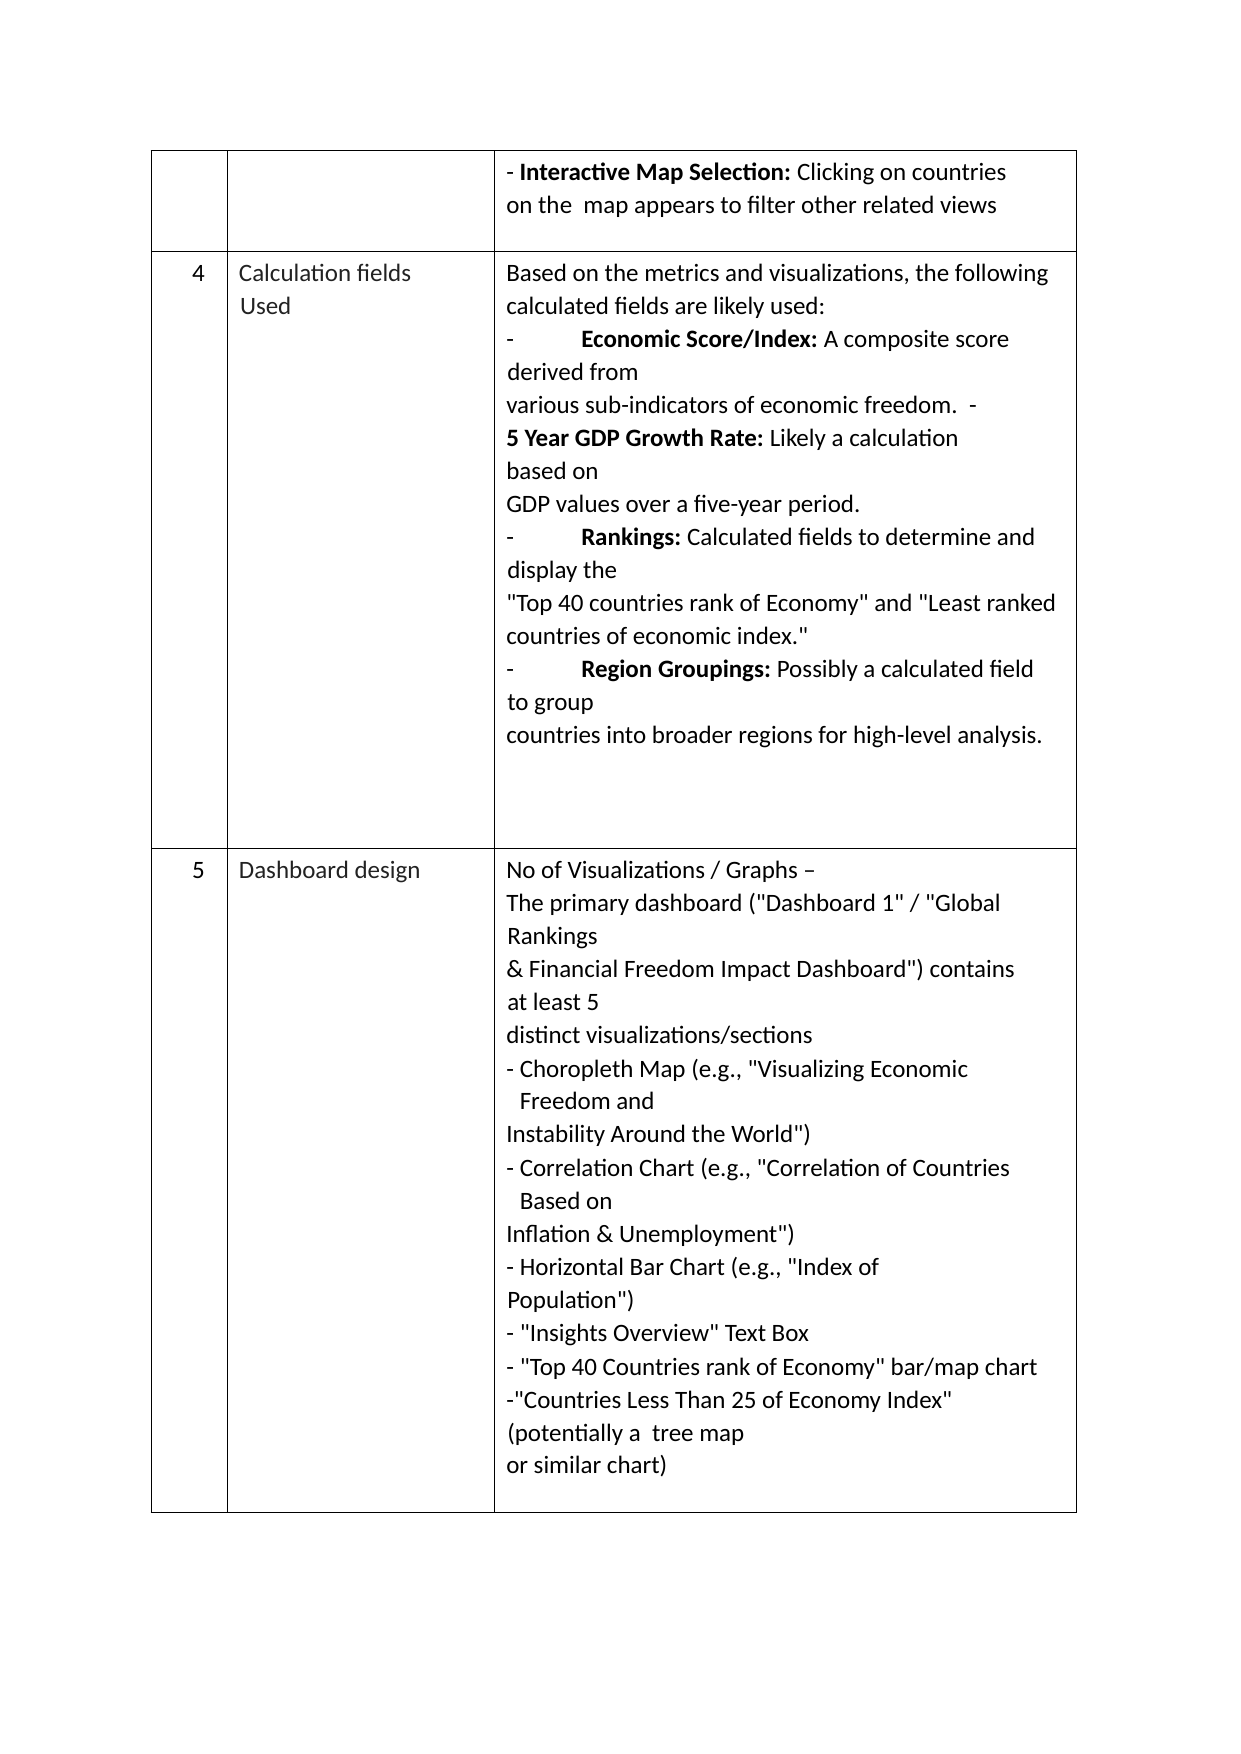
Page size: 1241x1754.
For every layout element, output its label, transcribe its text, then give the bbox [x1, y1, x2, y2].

table_header [228, 151, 494, 251]
table_header - Interactive Map Selection: Clicking on countries on the map appears to filter other related views [495, 151, 1076, 251]
table_cell Based on the metrics and visualizations, the following calculated fields are likely used: Economic Score/Index: A composite score derived from various sub-indicators of economic freedom. - 5 Year GDP Growth Rate: Likely a calculation based on GDP values over a five-year period. Rankings: Calculated fields to determine and display the "Top 40 countries rank of Economy" and "Least ranked countries of economic index." Region Groupings: Possibly a calculated field to group countries into broader regions for high-level analysis. [495, 252, 1076, 848]
table_cell No of Visualizations / Graphs – The primary dashboard ("Dashboard 1" / "Global Rankings & Financial Freedom Impact Dashboard") contains at least 5 distinct visualizations/sections Choropleth Map (e.g., "Visualizing Economic Freedom and Instability Around the World") Correlation Chart (e.g., "Correlation of Countries Based on Inflation & Unemployment") Horizontal Bar Chart (e.g., "Index of Population") "Insights Overview" Text Box "Top 40 Countries rank of Economy" bar/map chart -"Countries Less Than 25 of Economy Index" (potentially a tree map or similar chart) [495, 849, 1076, 1512]
table_cell Calculation fields Used [228, 252, 494, 848]
table_cell 4 [152, 252, 227, 848]
table_cell 5 [152, 849, 227, 1512]
table_cell Dashboard design [228, 849, 494, 1512]
table_header [152, 151, 227, 251]
